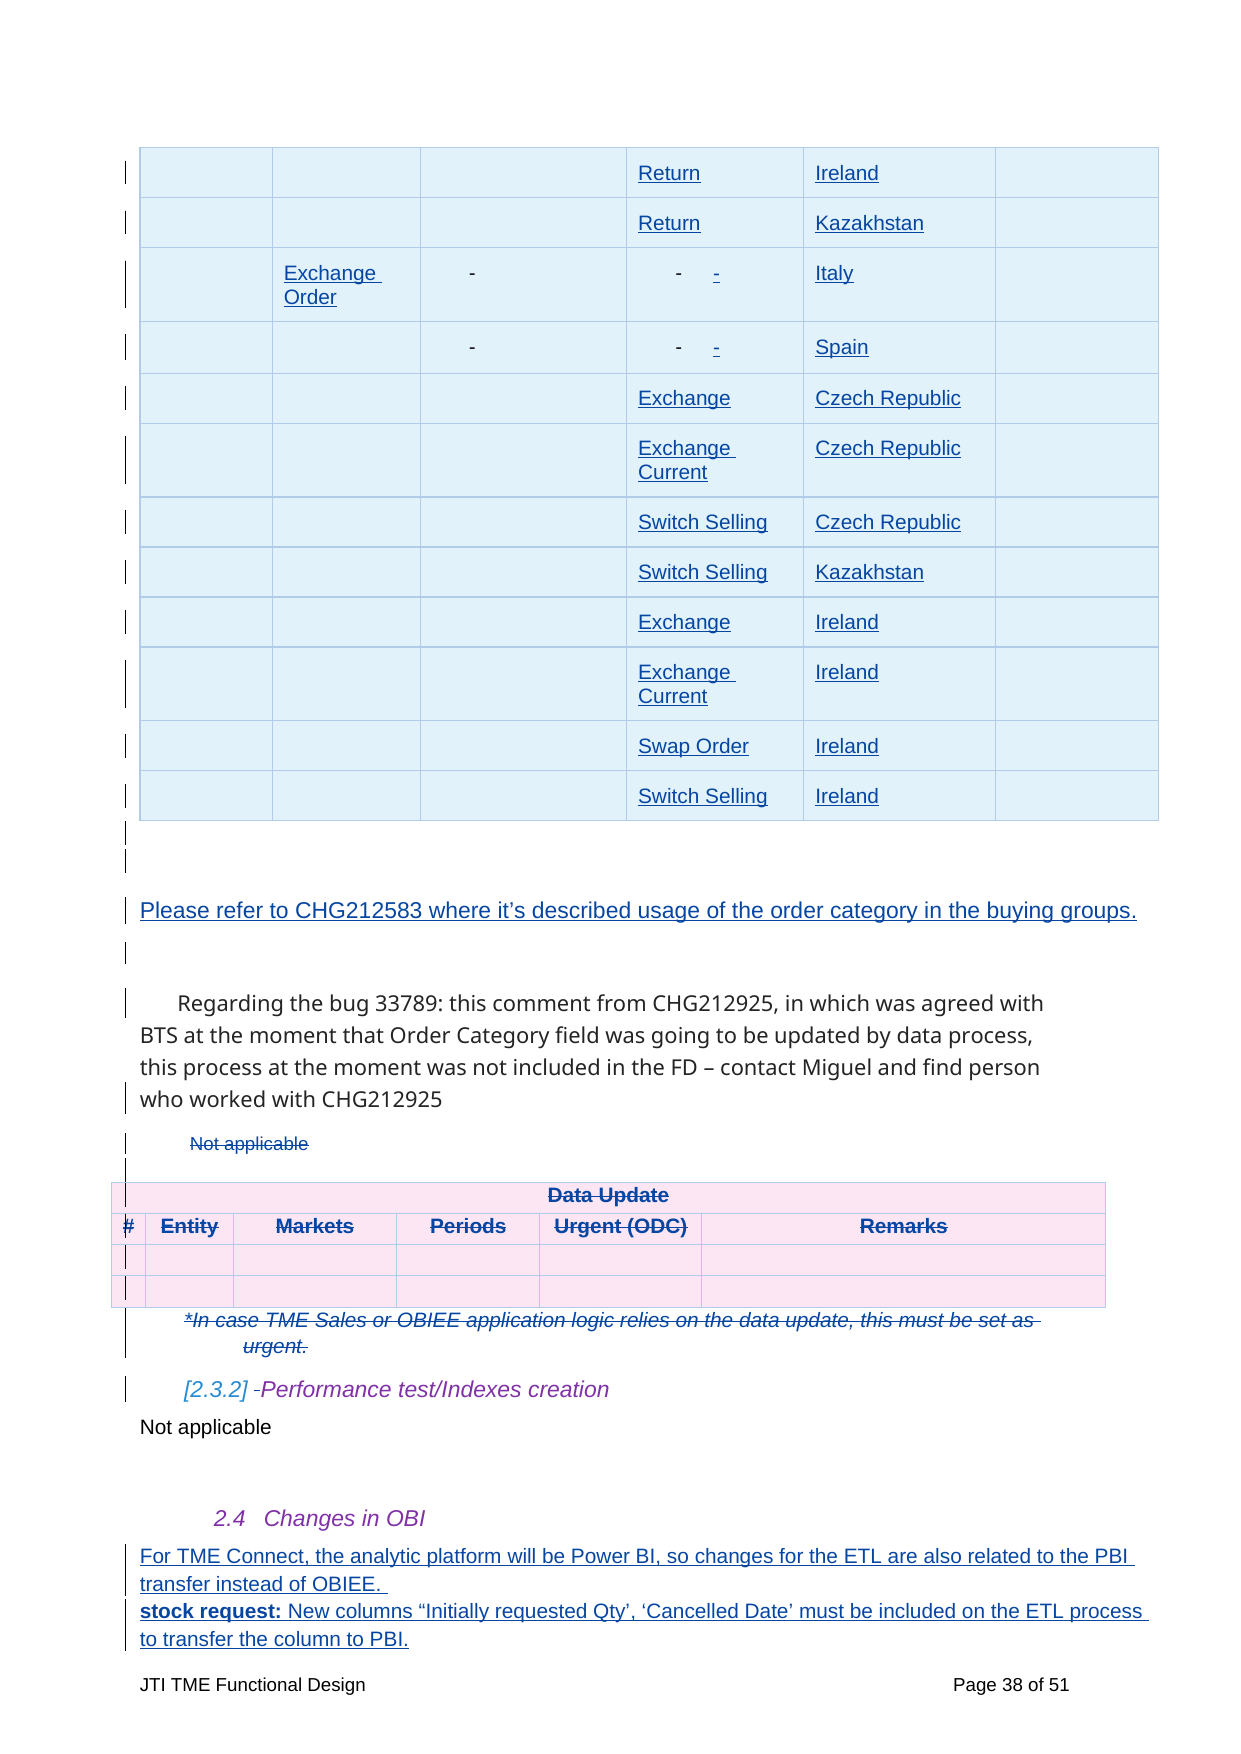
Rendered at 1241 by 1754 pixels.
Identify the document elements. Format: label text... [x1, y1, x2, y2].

subtitle Changes in OBI [213, 1505, 1069, 1532]
subtitle Performance test/Indexes creation [184, 1376, 1069, 1402]
text Not applicable [139, 1415, 1069, 1439]
